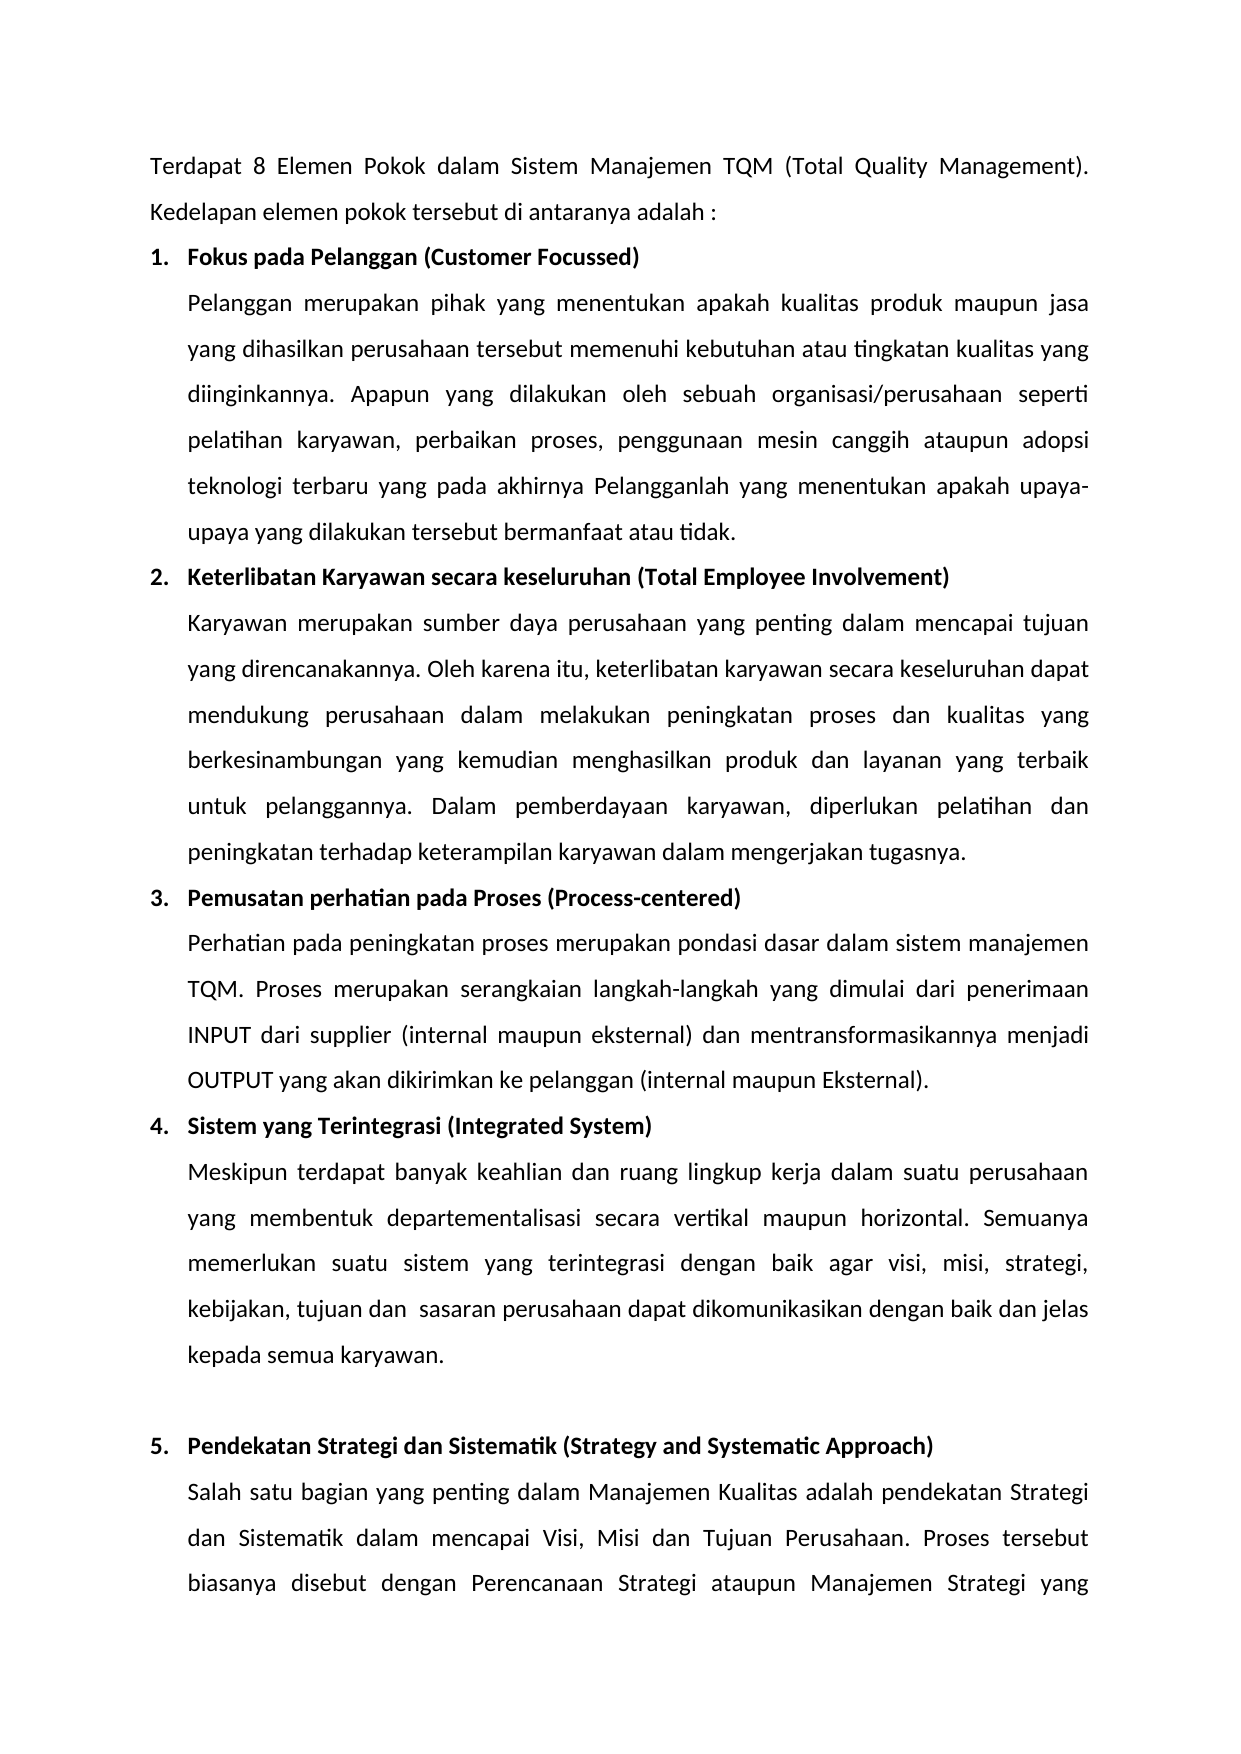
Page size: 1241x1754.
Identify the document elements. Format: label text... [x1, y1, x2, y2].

text Karyawan merupakan sumber daya perusahaan yang penting dalam mencapai tujuan yang direncanakannya. Oleh karena itu, keterlibatan karyawan secara keseluruhan dapat mendukung perusahaan dalam melakukan peningkatan proses dan kualitas yang berkesinambungan yang kemudian menghasilkan produk dan layanan yang terbaik untuk pelanggannya. Dalam pemberdayaan karyawan, diperlukan pelatihan dan peningkatan terhadap keterampilan karyawan dalam mengerjakan tugasnya. [187, 607, 1090, 866]
list Fokus pada Pelanggan (Customer Focussed) [150, 241, 1090, 272]
list Keterlibatan Karyawan secara keseluruhan (Total Employee Involvement) [150, 562, 1090, 592]
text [187, 1476, 1090, 1598]
list Pendekatan Strategi dan Sistematik (Strategy and Systematic Approach) [150, 1430, 1090, 1461]
text Perhatian pada peningkatan proses merupakan pondasi dasar dalam sistem manajemen TQM. Proses merupakan serangkaian langkah-langkah yang dimulai dari penerimaan INPUT dari supplier (internal maupun eksternal) dan mentransformasikannya menjadi OUTPUT yang akan dikirimkan ke pelanggan (internal maupun Eksternal). [187, 927, 1090, 1095]
text Pelanggan merupakan pihak yang menentukan apakah kualitas produk maupun jasa yang dihasilkan perusahaan tersebut memenuhi kebutuhan atau tingkatan kualitas yang diinginkannya. Apapun yang dilakukan oleh sebuah organisasi/perusahaan seperti pelatihan karyawan, perbaikan proses, penggunaan mesin canggih ataupun adopsi teknologi terbaru yang pada akhirnya Pelangganlah yang menentukan apakah upaya-upaya yang dilakukan tersebut bermanfaat atau tidak. [187, 287, 1090, 546]
text Meskipun terdapat banyak keahlian dan ruang lingkup kerja dalam suatu perusahaan yang membentuk departementalisasi secara vertikal maupun horizontal. Semuanya memerlukan suatu sistem yang terintegrasi dengan baik agar visi, misi, strategi, kebijakan, tujuan dan sasaran perusahaan dapat dikomunikasikan dengan baik dan jelas kepada semua karyawan. [187, 1156, 1090, 1369]
list Sistem yang Terintegrasi (Integrated System) [150, 1110, 1090, 1141]
list Pemusatan perhatian pada Proses (Process-centered) [150, 882, 1090, 912]
text Terdapat 8 Elemen Pokok dalam Sistem Manajemen TQM (Total Quality Management). Kedelapan elemen pokok tersebut di antaranya adalah : [150, 150, 1090, 226]
